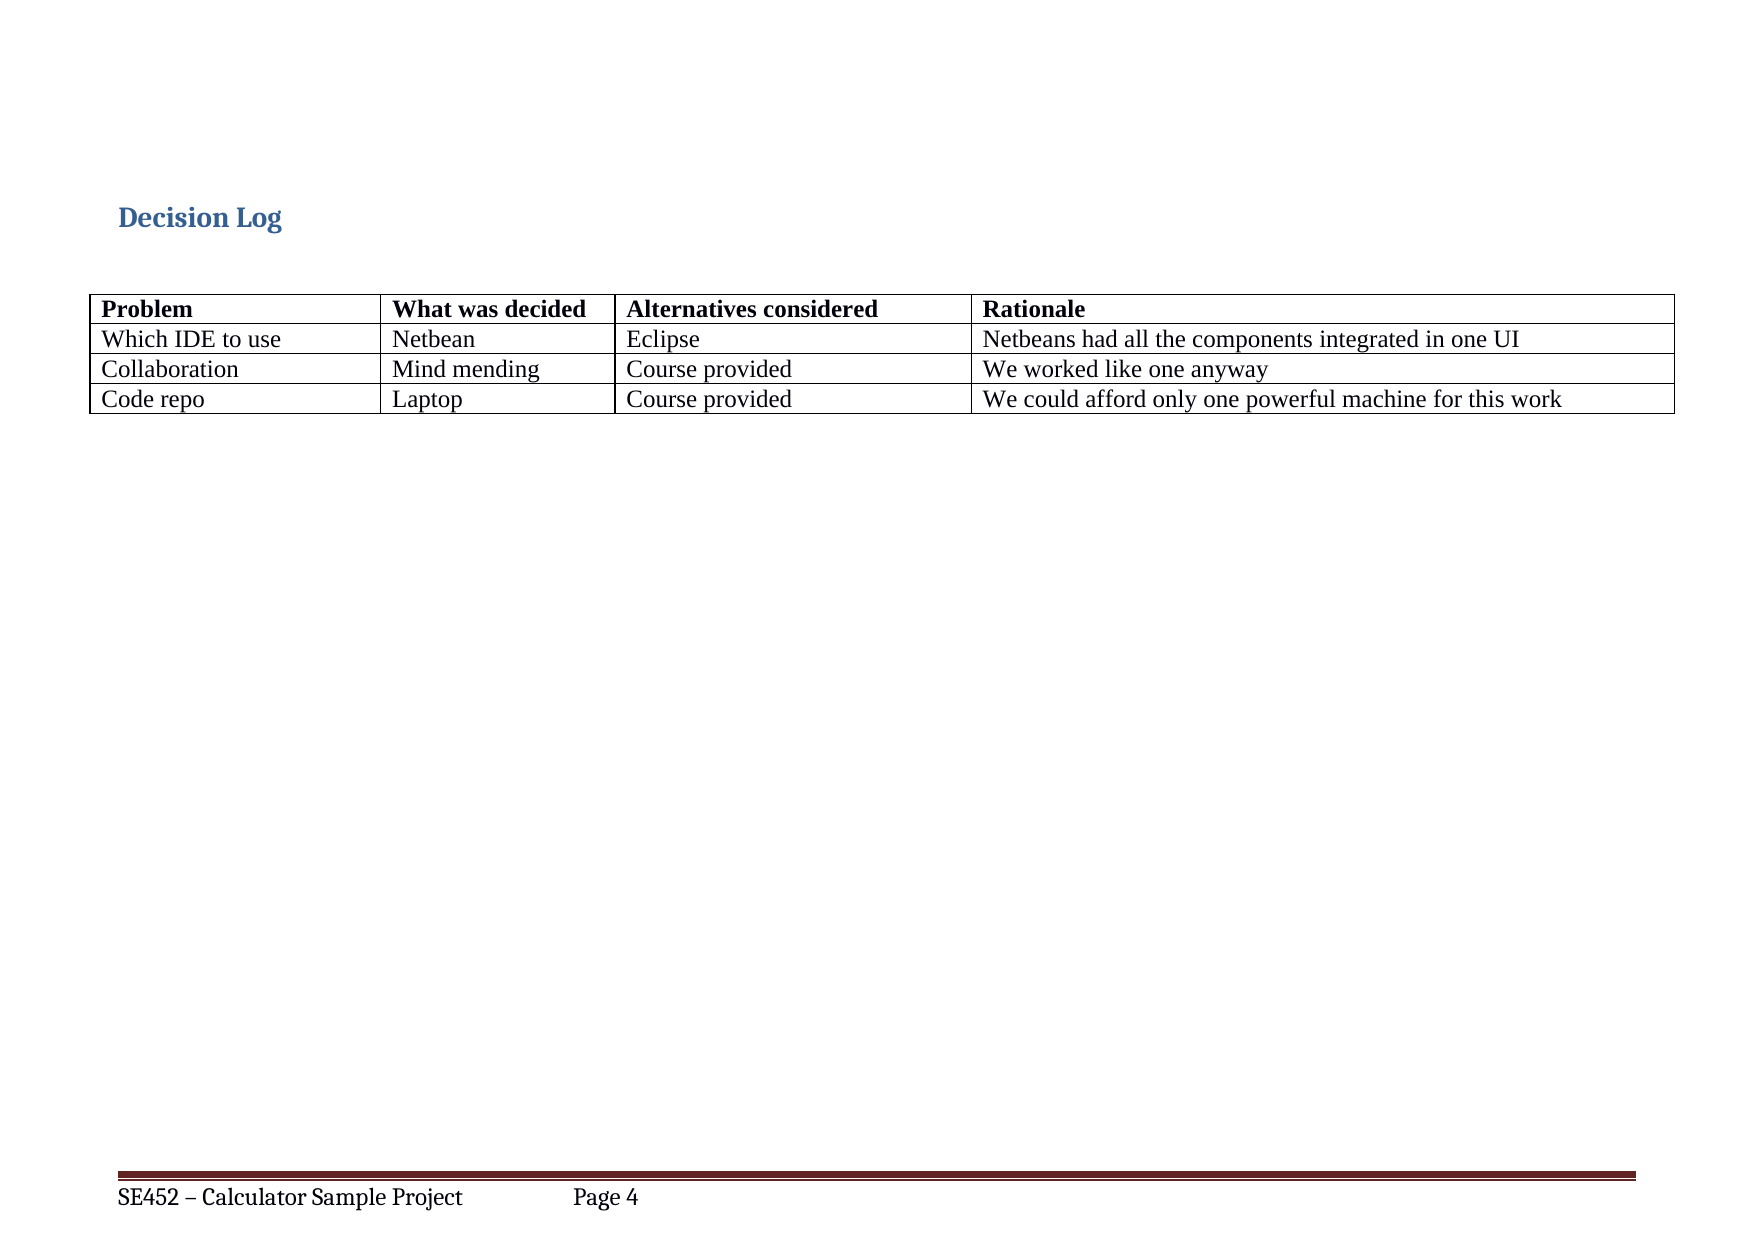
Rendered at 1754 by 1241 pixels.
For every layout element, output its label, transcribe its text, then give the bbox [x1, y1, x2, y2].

table_cell We could afford only one powerful machine for this work [972, 384, 1674, 413]
table_cell Laptop [381, 384, 614, 413]
table_cell Code repo [91, 384, 380, 413]
table_cell Course provided [616, 354, 971, 383]
table_cell Course provided [616, 384, 971, 413]
table_header Rationale [972, 295, 1674, 323]
table_cell Eclipse [616, 324, 971, 353]
table_cell Which IDE to use [91, 324, 380, 353]
table_cell Collaboration [91, 354, 380, 383]
table_cell We worked like one anyway [972, 354, 1674, 383]
table_header What was decided [381, 295, 614, 323]
table_cell Netbean [381, 324, 614, 353]
table_cell Netbeans had all the components integrated in one UI [972, 324, 1674, 353]
table_header Problem [91, 295, 380, 323]
subtitle Decision Log [118, 201, 1636, 235]
table_cell Mind mending [381, 354, 614, 383]
table_header Alternatives considered [616, 295, 971, 323]
